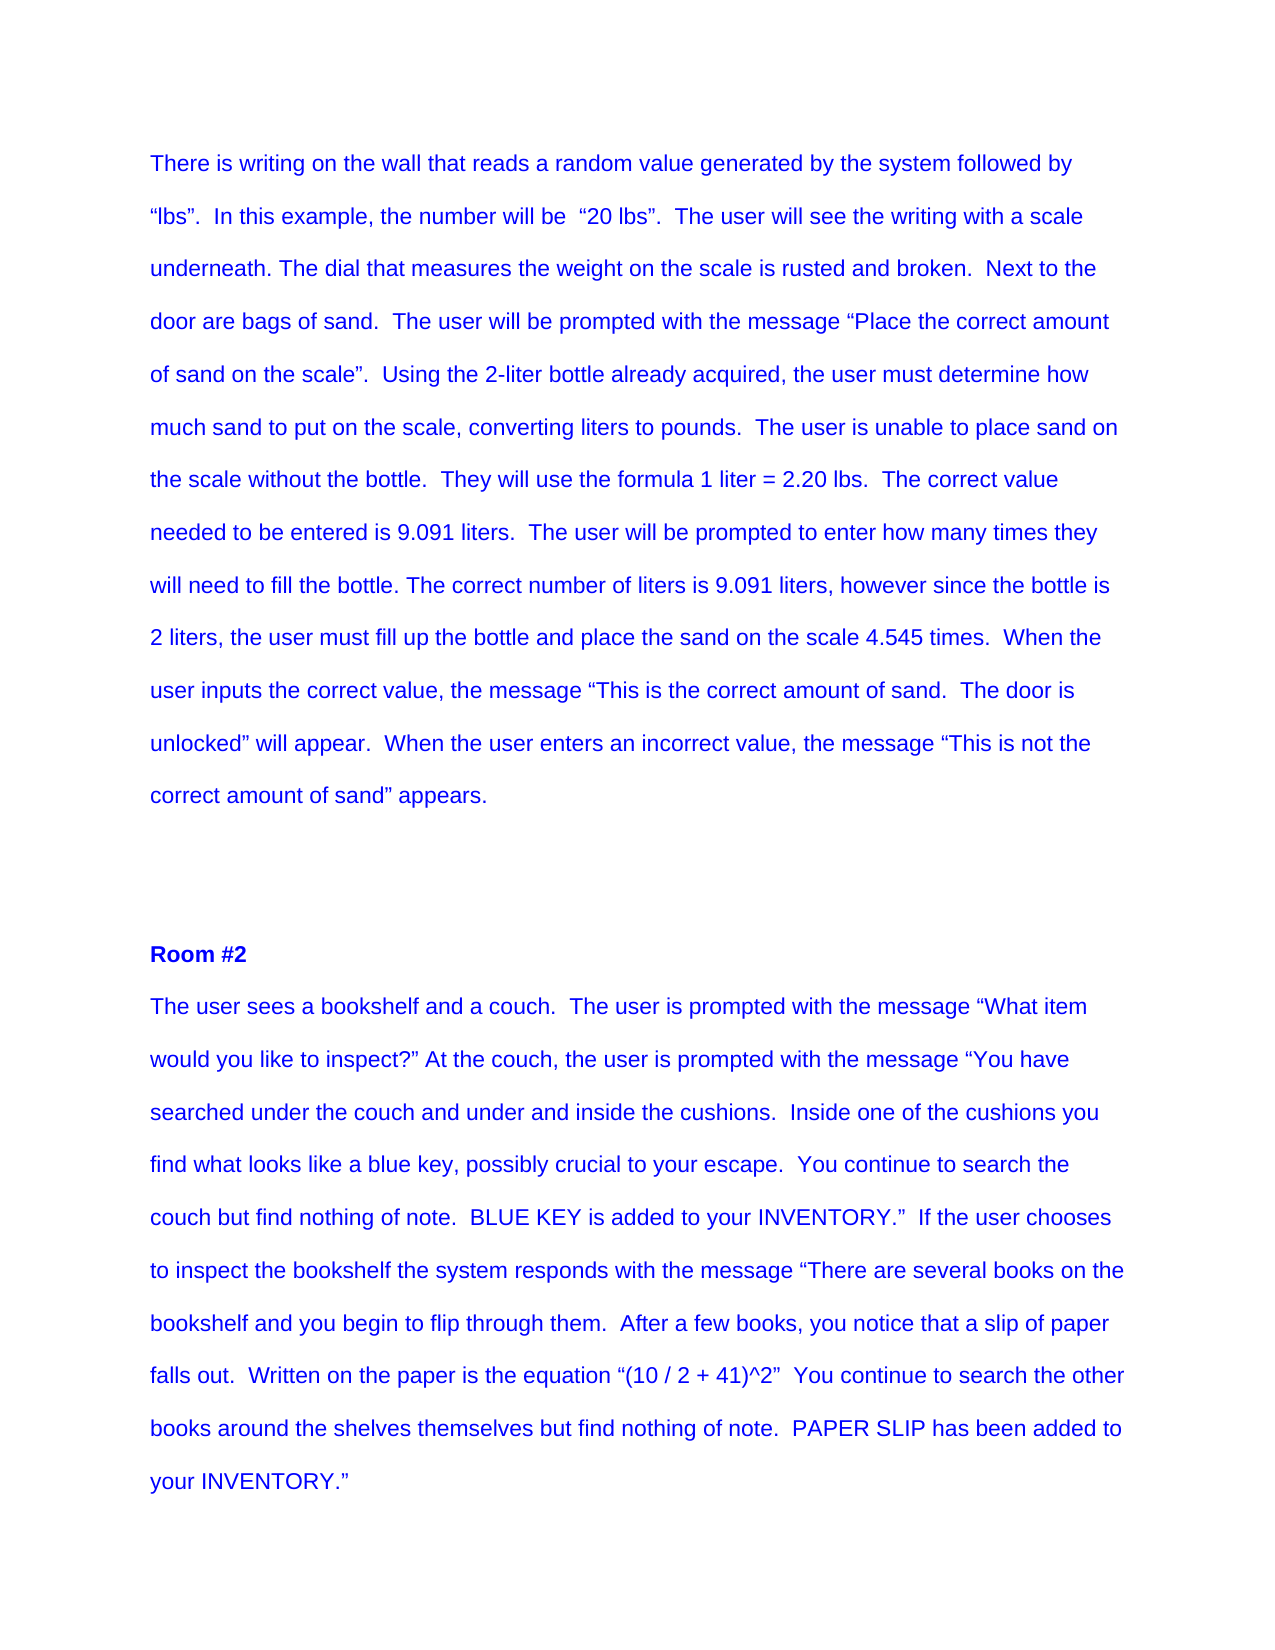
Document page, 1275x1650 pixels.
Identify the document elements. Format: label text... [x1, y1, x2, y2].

text There is writing on the wall that reads a random value generated by the system followed by “lbs”. In this example, the number will be “20 lbs”. The user will see the writing with a scale underneath. The dial that measures the weight on the scale is rusted and broken. Next to the door are bags of sand. The user will be prompted with the message “Place the correct amount of sand on the scale”. Using the 2-liter bottle already acquired, the user must determine how much sand to put on the scale, converting liters to pounds. The user is unable to place sand on the scale without the bottle. They will use the formula 1 liter = 2.20 lbs. The correct value needed to be entered is 9.091 liters. The user will be prompted to enter how many times they will need to fill the bottle. The correct number of liters is 9.091 liters, however since the bottle is 2 liters, the user must fill up the bottle and place the sand on the scale 4.545 times. When the user inputs the correct value, the message “This is the correct amount of sand. The door is unlocked” will appear. When the user enters an incorrect value, the message “This is not the correct amount of sand” appears. [150, 150, 1125, 809]
text The user sees a bookshelf and a couch. The user is prompted with the message “What item would you like to inspect?” At the couch, the user is prompted with the message “You have searched under the couch and under and inside the cushions. Inside one of the cushions you find what looks like a blue key, possibly crucial to your escape. You continue to search the couch but find nothing of note. BLUE KEY is added to your INVENTORY.” If the user chooses to inspect the bookshelf the system responds with the message “There are several books on the bookshelf and you begin to flip through them. After a few books, you notice that a slip of paper falls out. Written on the paper is the equation “(10 / 2 + 41)^2” You continue to search the other books around the shelves themselves but find nothing of note. PAPER SLIP has been added to your INVENTORY.” [150, 993, 1125, 1494]
text Room #2 [150, 941, 1125, 967]
